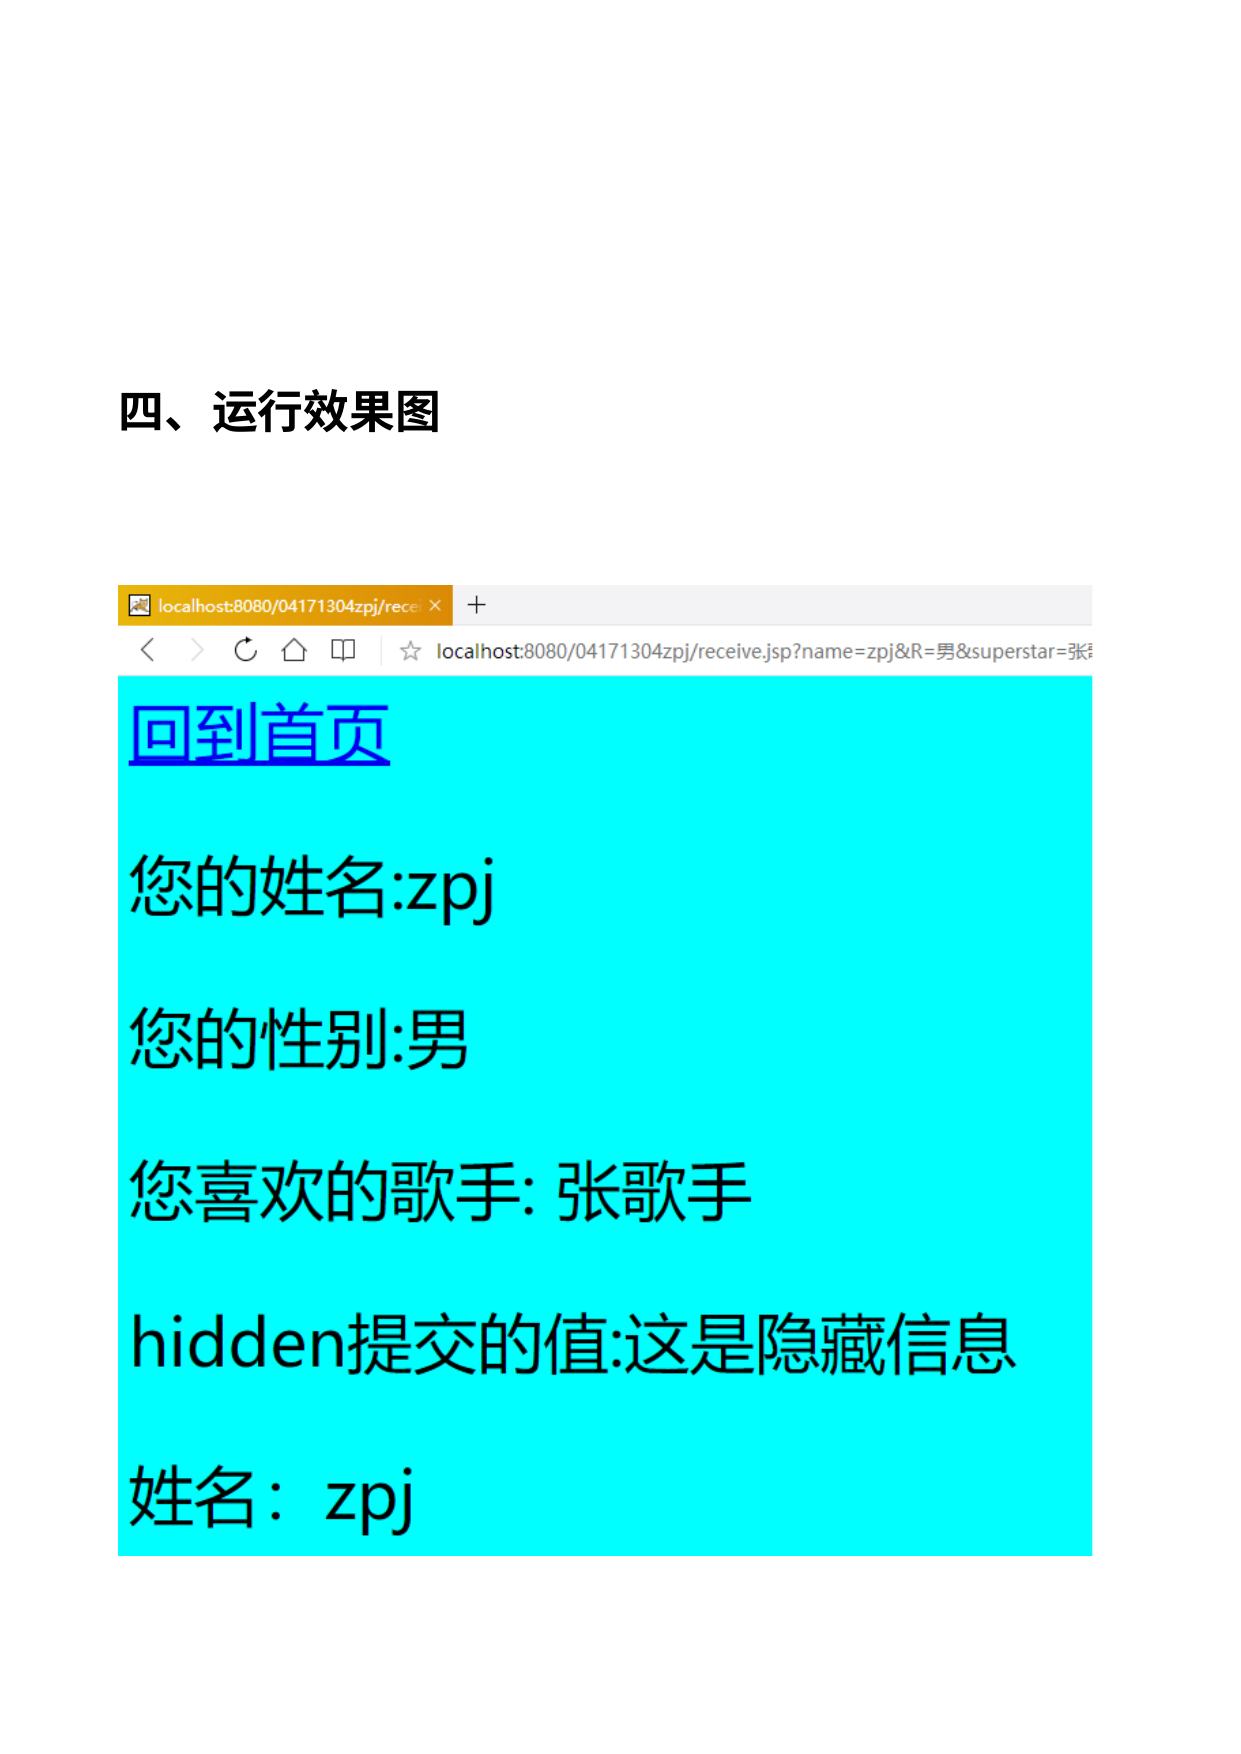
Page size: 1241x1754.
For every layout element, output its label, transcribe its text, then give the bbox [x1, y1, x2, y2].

picture [118, 585, 1093, 1556]
subtitle 运行效果图 [118, 360, 1093, 457]
